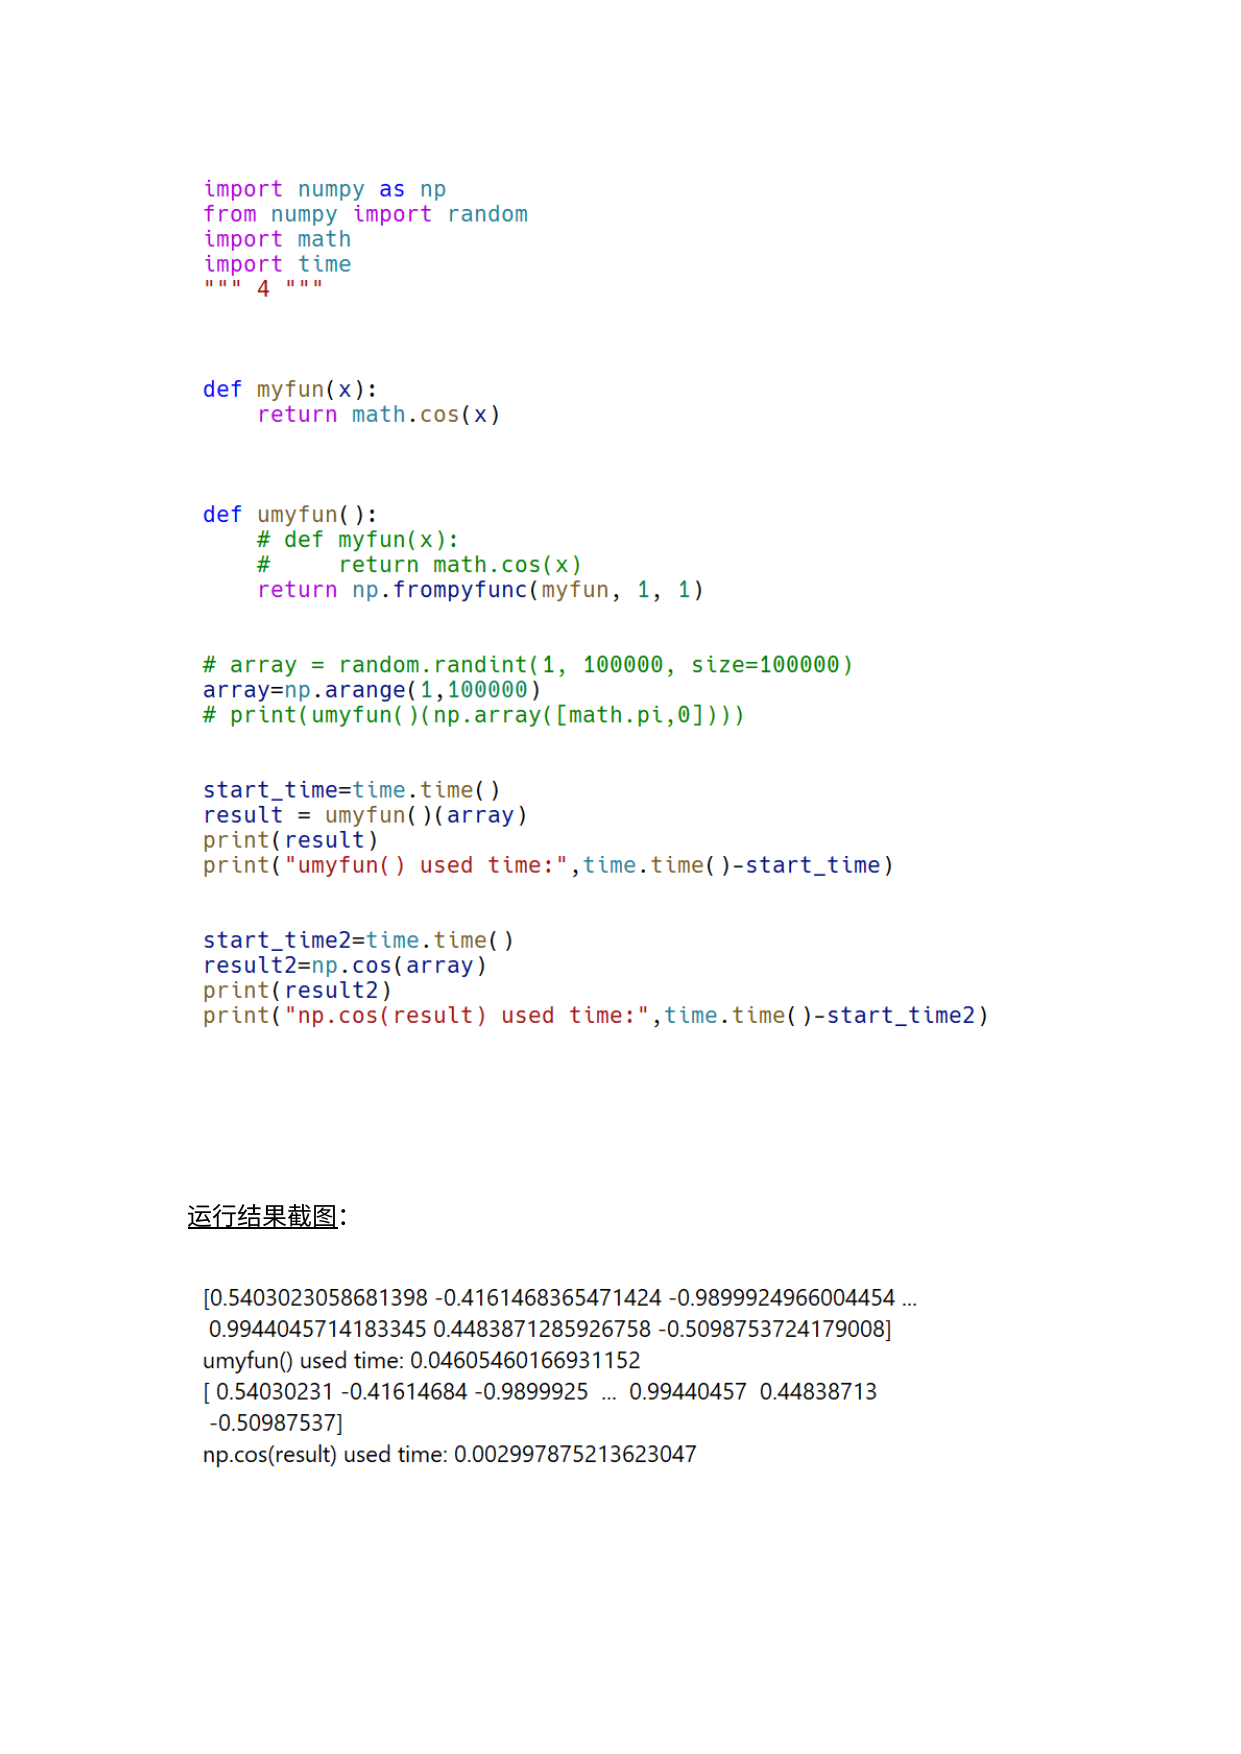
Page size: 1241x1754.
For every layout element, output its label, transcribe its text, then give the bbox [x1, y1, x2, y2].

text 运行结果截图： [187, 1182, 1053, 1247]
picture [187, 1265, 934, 1484]
picture [187, 162, 1006, 1144]
